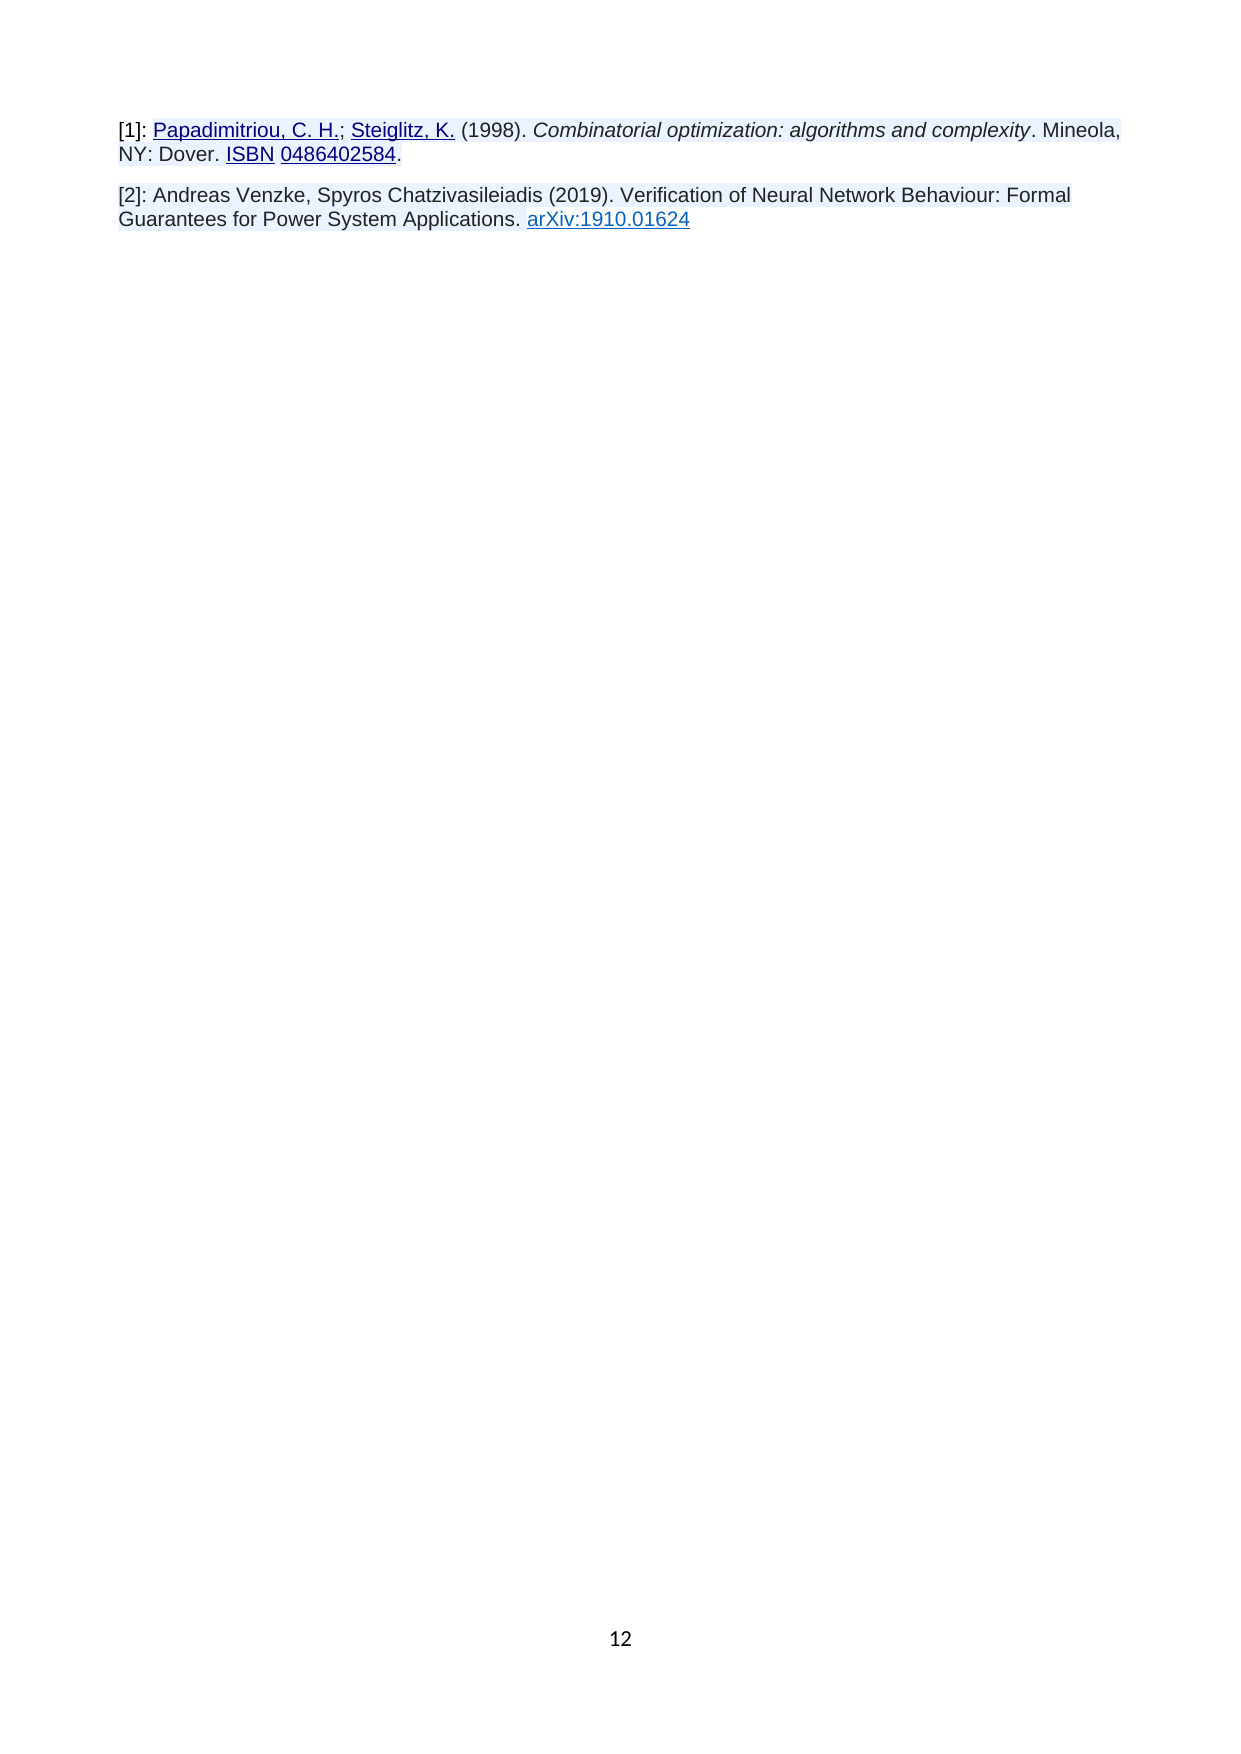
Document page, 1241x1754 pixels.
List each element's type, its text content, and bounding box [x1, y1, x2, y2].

text [1]: Papadimitriou, C. H.; Steiglitz, K. (1998). Combinatorial optimization: algorithms and complexity. Mineola, NY: Dover. ISBN 0486402584. [402, 118, 1122, 166]
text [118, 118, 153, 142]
text [2]: Andreas Venzke, Spyros Chatzivasileiadis (2019). Verification of Neural Network Behaviour: Formal Guarantees for Power System Applications. arXiv:1910.01624 [527, 183, 1122, 231]
